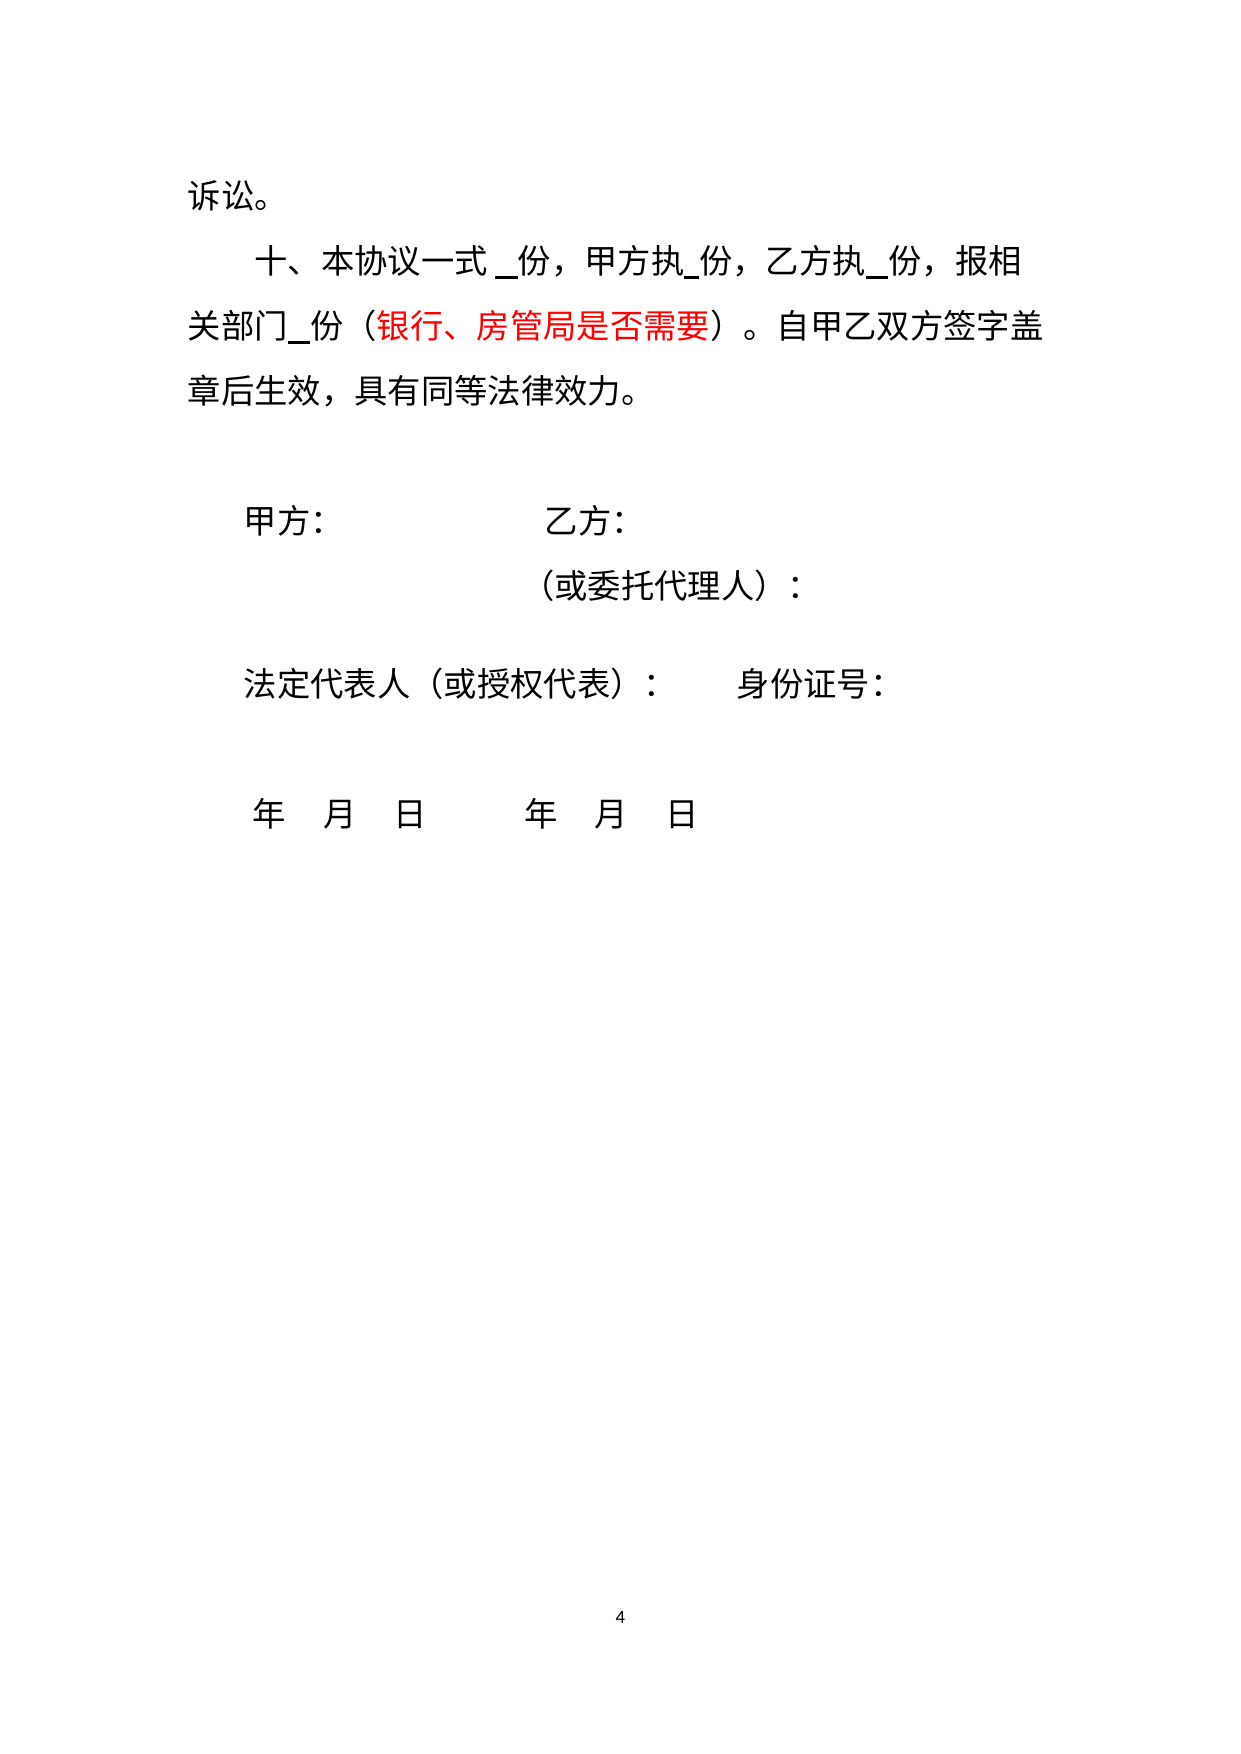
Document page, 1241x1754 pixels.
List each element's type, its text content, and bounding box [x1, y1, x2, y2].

text 甲方： 乙方： [187, 487, 1053, 552]
text 法定代表人（或授权代表）： 身份证号： [187, 649, 1053, 714]
text （或委托代理人）： [187, 552, 1053, 617]
text 十、本协议一式 份，甲方执 份，乙方执 份，报相关部门 份（银行、房管局是否需要）。自甲乙双方签字盖章后生效，具有同等法律效力。 [187, 227, 1053, 422]
text 年 月 日 年 月 日 [187, 779, 1053, 844]
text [187, 162, 1053, 227]
